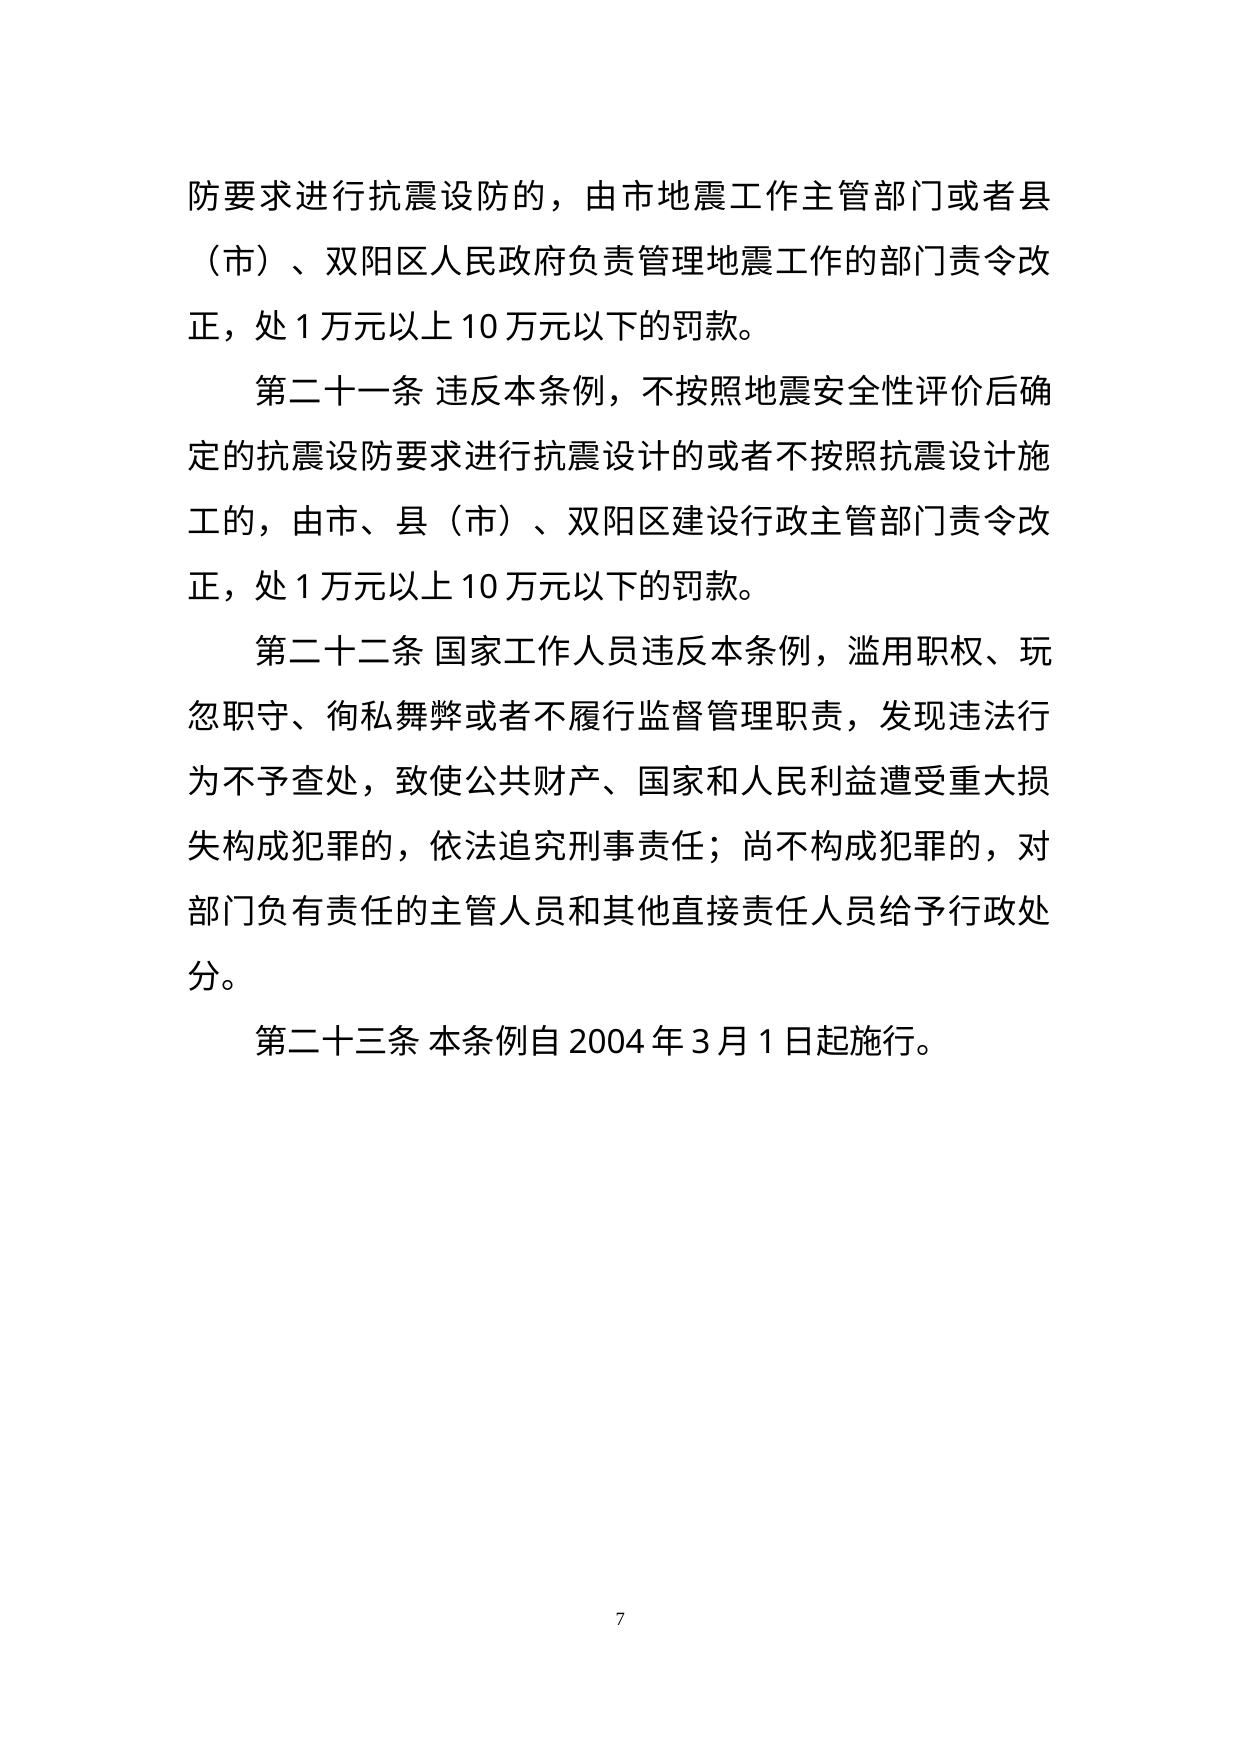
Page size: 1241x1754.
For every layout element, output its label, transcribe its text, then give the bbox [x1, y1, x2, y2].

text 第二十一条 违反本条例，不按照地震安全性评价后确定的抗震设防要求进行抗震设计的或者不按照抗震设计施工的，由市、县（市）、双阳区建设行政主管部门责令改正，处1万元以上10万元以下的罚款。 [187, 357, 1053, 617]
text 第二十二条 国家工作人员违反本条例，滥用职权、玩忽职守、徇私舞弊或者不履行监督管理职责，发现违法行为不予查处，致使公共财产、国家和人民利益遭受重大损失构成犯罪的，依法追究刑事责任；尚不构成犯罪的，对部门负有责任的主管人员和其他直接责任人员给予行政处分。 [187, 617, 1053, 1007]
text 第二十三条 本条例自2004年3月1日起施行。 [187, 1007, 1053, 1072]
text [187, 162, 1053, 357]
